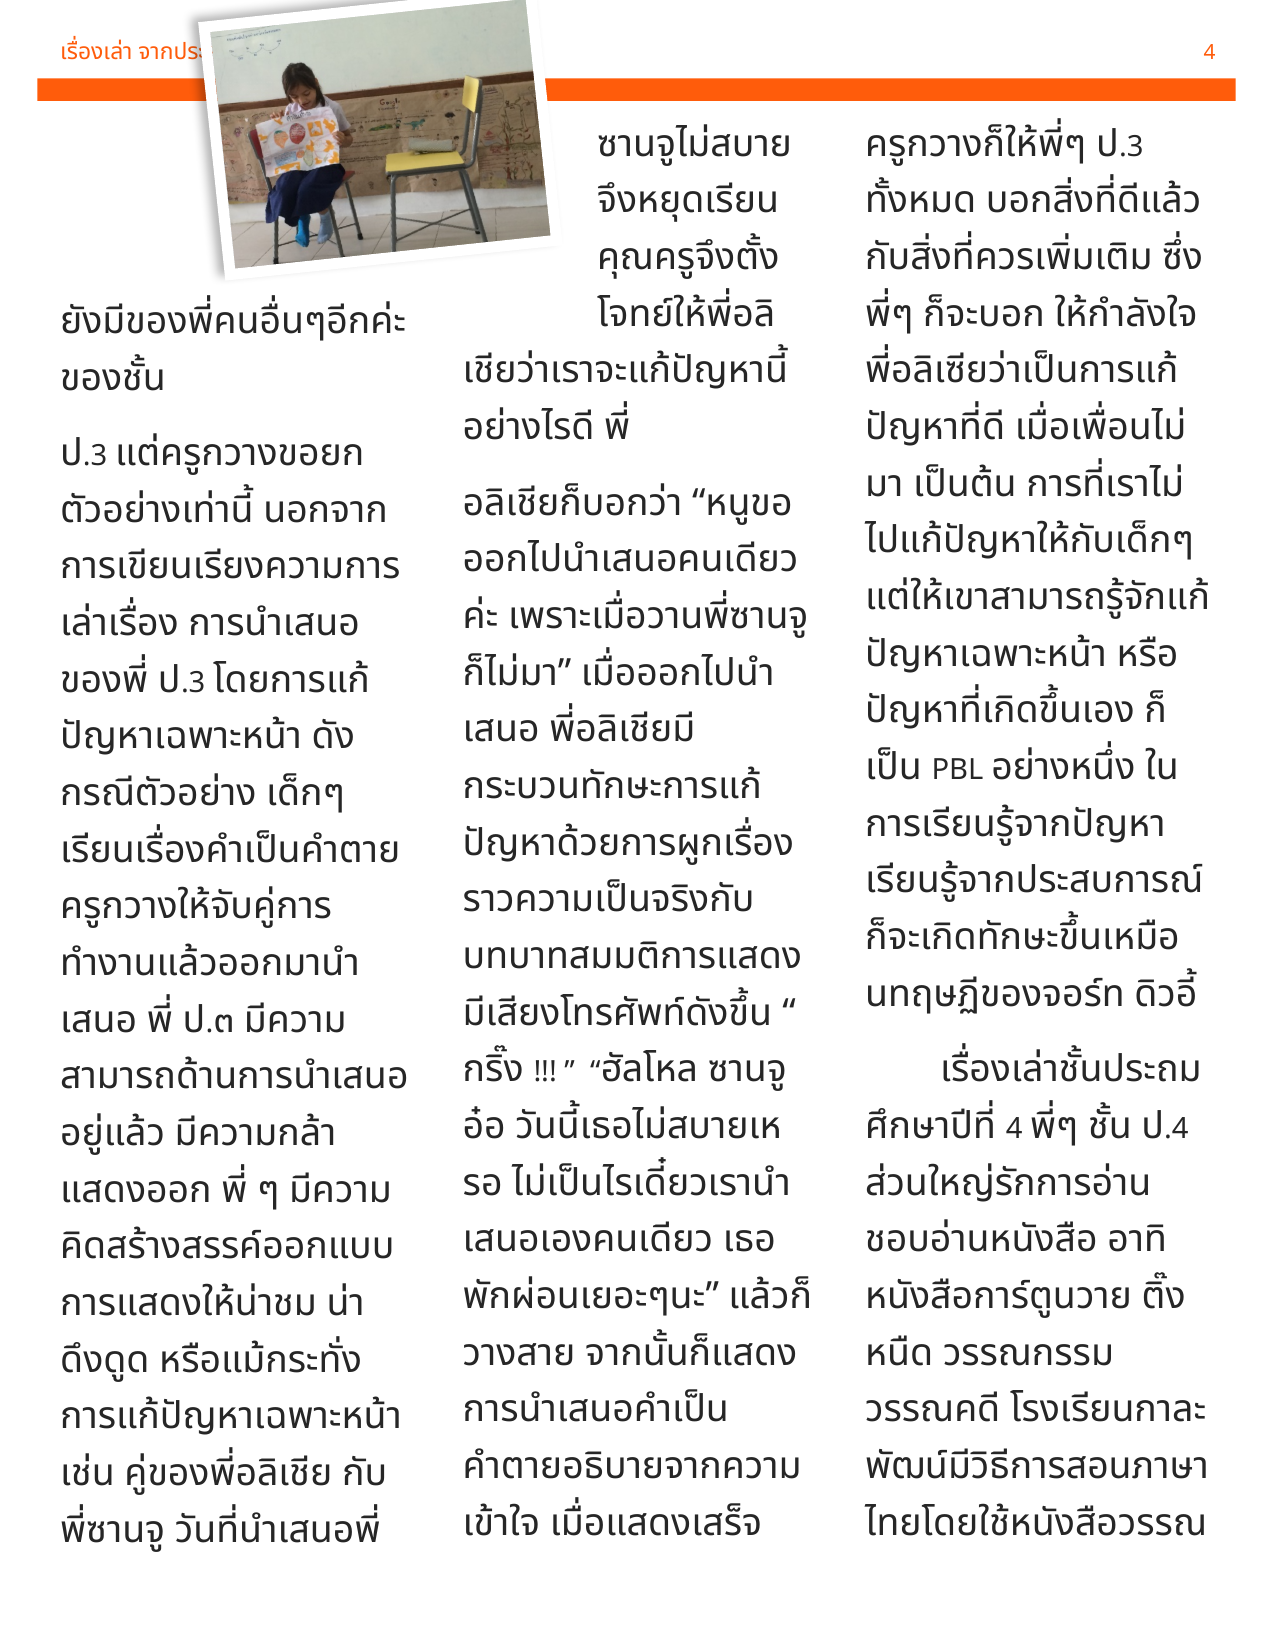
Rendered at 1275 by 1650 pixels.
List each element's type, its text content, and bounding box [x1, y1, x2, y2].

picture [211, 0, 550, 268]
text อลิเชียก็บอกว่า “หนูขอออกไปนำเสนอคนเดียวค่ะ เพราะเมื่อวานพี่ซานจูก็ไม่มา” เมื่อออกไปนำเสนอ พี่อลิเชียมีกระบวนทักษะการแก้ปัญหาด้วยการผูกเรื่องราวความเป็นจริงกับบทบาทสมมติการแสดง มีเสียงโทรศัพท์ดังขึ้น “กริ๊ง !!! ” “ฮัลโหล ซานจูอ๋อ วันนี้เธอไม่สบายเหรอ ไม่เป็นไรเดี๋ยวเรานำเสนอเองคนเดียว เธอพักผ่อนเยอะๆนะ” แล้วก็วางสาย จากนั้นก็แสดงการนำเสนอคำเป็น คำตายอธิบายจากความเข้าใจ เมื่อแสดงเสร็จ ครูกวางก็ให้พี่ๆ ป.3 ทั้งหมด บอกสิ่งที่ดีแล้วกับสิ่งที่ควรเพิ่มเติม ซึ่งพี่ๆ ก็จะบอก ให้กำลังใจพี่อลิเซียว่าเป็นการแก้ปัญหาที่ดี เมื่อเพื่อนไม่มา เป็นต้น การที่เราไม่ไปแก้ปัญหาให้กับเด็กๆ แต่ให้เขาสามารถรู้จักแก้ปัญหาเฉพาะหน้า หรือปัญหาที่เกิดขึ้นเอง ก็เป็น PBL อย่างหนึ่ง ในการเรียนรู้จากปัญหา เรียนรู้จากประสบการณ์ก็จะเกิดทักษะขึ้นเหมือนทฤษฏีของจอร์ท ดิวอี้ [865, 116, 1215, 1023]
text ป.3 แต่ครูกวางขอยกตัวอย่างเท่านี้ นอกจากการเขียนเรียงความการเล่าเรื่อง การนำเสนอของพี่ ป.3 โดยการแก้ปัญหาเฉพาะหน้า ดังกรณีตัวอย่าง เด็กๆ เรียนเรื่องคำเป็นคำตาย ครูกวางให้จับคู่การทำงานแล้วออกมานำเสนอ พี่ ป.๓ มีความสามารถด้านการนำเสนออยู่แล้ว มีความกล้าแสดงออก พี่ ๆ มีความคิดสร้างสรรค์ออกแบบการแสดงให้น่าชม น่าดึงดูด หรือแม้กระทั่งการแก้ปัญหาเฉพาะหน้า เช่น คู่ของพี่อลิเชีย กับพี่ซานจู วันที่นำเสนอพี่ซานจูไม่สบายจึงหยุดเรียน คุณครูจึงตั้งโจทย์ให้พี่อลิเชียว่าเราจะแก้ปัญหานี้อย่างไรดี พี่ [462, 116, 812, 456]
text อลิเชียก็บอกว่า “หนูขอออกไปนำเสนอคนเดียวค่ะ เพราะเมื่อวานพี่ซานจูก็ไม่มา” เมื่อออกไปนำเสนอ พี่อลิเชียมีกระบวนทักษะการแก้ปัญหาด้วยการผูกเรื่องราวความเป็นจริงกับบทบาทสมมติการแสดง มีเสียงโทรศัพท์ดังขึ้น “กริ๊ง !!! ” “ฮัลโหล ซานจูอ๋อ วันนี้เธอไม่สบายเหรอ ไม่เป็นไรเดี๋ยวเรานำเสนอเองคนเดียว เธอพักผ่อนเยอะๆนะ” แล้วก็วางสาย จากนั้นก็แสดงการนำเสนอคำเป็น คำตายอธิบายจากความเข้าใจ เมื่อแสดงเสร็จ ครูกวางก็ให้พี่ๆ ป.3 ทั้งหมด บอกสิ่งที่ดีแล้วกับสิ่งที่ควรเพิ่มเติม ซึ่งพี่ๆ ก็จะบอก ให้กำลังใจพี่อลิเซียว่าเป็นการแก้ปัญหาที่ดี เมื่อเพื่อนไม่มา เป็นต้น การที่เราไม่ไปแก้ปัญหาให้กับเด็กๆ แต่ให้เขาสามารถรู้จักแก้ปัญหาเฉพาะหน้า หรือปัญหาที่เกิดขึ้นเอง ก็เป็น PBL อย่างหนึ่ง ในการเรียนรู้จากปัญหา เรียนรู้จากประสบการณ์ก็จะเกิดทักษะขึ้นเหมือนทฤษฏีของจอร์ท ดิวอี้ [462, 475, 812, 1552]
text ยังมีของพี่คนอื่นๆอีกค่ะของชั้น [60, 293, 410, 407]
text ป.3 แต่ครูกวางขอยกตัวอย่างเท่านี้ นอกจากการเขียนเรียงความการเล่าเรื่อง การนำเสนอของพี่ ป.3 โดยการแก้ปัญหาเฉพาะหน้า ดังกรณีตัวอย่าง เด็กๆ เรียนเรื่องคำเป็นคำตาย ครูกวางให้จับคู่การทำงานแล้วออกมานำเสนอ พี่ ป.๓ มีความสามารถด้านการนำเสนออยู่แล้ว มีความกล้าแสดงออก พี่ ๆ มีความคิดสร้างสรรค์ออกแบบการแสดงให้น่าชม น่าดึงดูด หรือแม้กระทั่งการแก้ปัญหาเฉพาะหน้า เช่น คู่ของพี่อลิเชีย กับพี่ซานจู วันที่นำเสนอพี่ซานจูไม่สบายจึงหยุดเรียน คุณครูจึงตั้งโจทย์ให้พี่อลิเชียว่าเราจะแก้ปัญหานี้อย่างไรดี พี่ [60, 426, 410, 1559]
